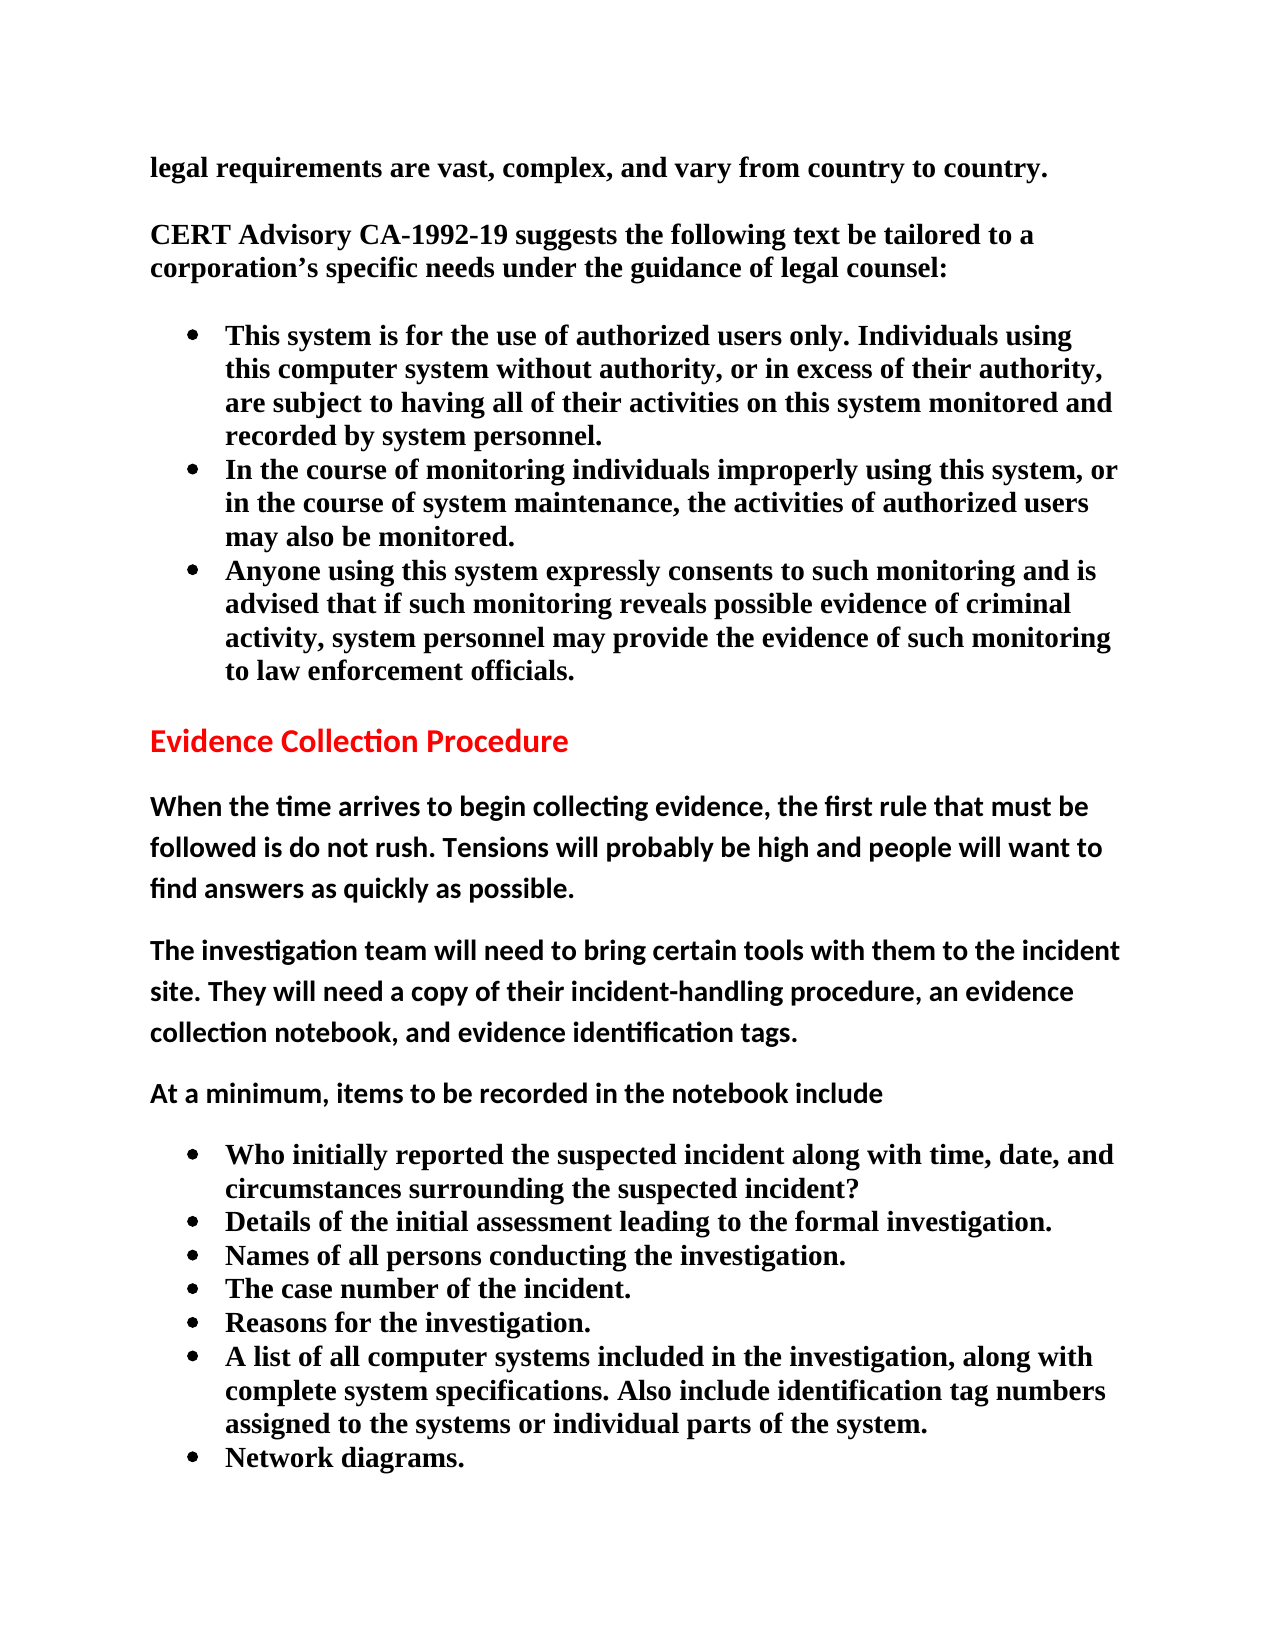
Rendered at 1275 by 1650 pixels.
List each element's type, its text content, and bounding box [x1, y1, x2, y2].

list Anyone using this system expressly consents to such monitoring and is advised that if such monitoring reveals possible evidence of criminal activity, system personnel may provide the evidence of such monitoring to law enforcement officials. [187, 553, 1125, 687]
text corporation’s specific needs under the guidance of legal counsel: [150, 251, 1125, 284]
list The case number of the incident. [187, 1272, 1125, 1305]
list Details of the initial assessment leading to the formal investigation. [187, 1204, 1125, 1238]
list Reasons for the investigation. [187, 1305, 1125, 1339]
list Names of all persons conducting the investigation. [187, 1238, 1125, 1272]
text Evidence Collection Procedure [150, 721, 1125, 761]
text At a minimum, items to be recorded in the notebook include [150, 1075, 1125, 1111]
list In the course of monitoring individuals improperly using this system, or in the course of system maintenance, the activities of authorized users may also be monitored. [187, 452, 1125, 553]
list Who initially reported the suspected incident along with time, date, and circumstances surrounding the suspected incident? [187, 1137, 1125, 1204]
list A list of all computer systems included in the investigation, along with complete system specifications. Also include identification tag numbers assigned to the systems or individual parts of the system. [187, 1339, 1125, 1440]
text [150, 150, 1125, 183]
list Network diagrams. [187, 1440, 1125, 1473]
text The investigation team will need to bring certain tools with them to the incident site. They will need a copy of their incident-handling procedure, an evidence collection notebook, and evidence identification tags. [150, 932, 1125, 1049]
text When the time arrives to begin collecting evidence, the first rule that must be followed is do not rush. Tensions will probably be high and people will want to find answers as quickly as possible. [150, 788, 1125, 906]
text CERT Advisory CA-1992-19 suggests the following text be tailored to a [150, 217, 1125, 251]
list This system is for the use of authorized users only. Individuals using this computer system without authority, or in excess of their authority, are subject to having all of their activities on this system monitored and recorded by system personnel. [187, 318, 1125, 452]
